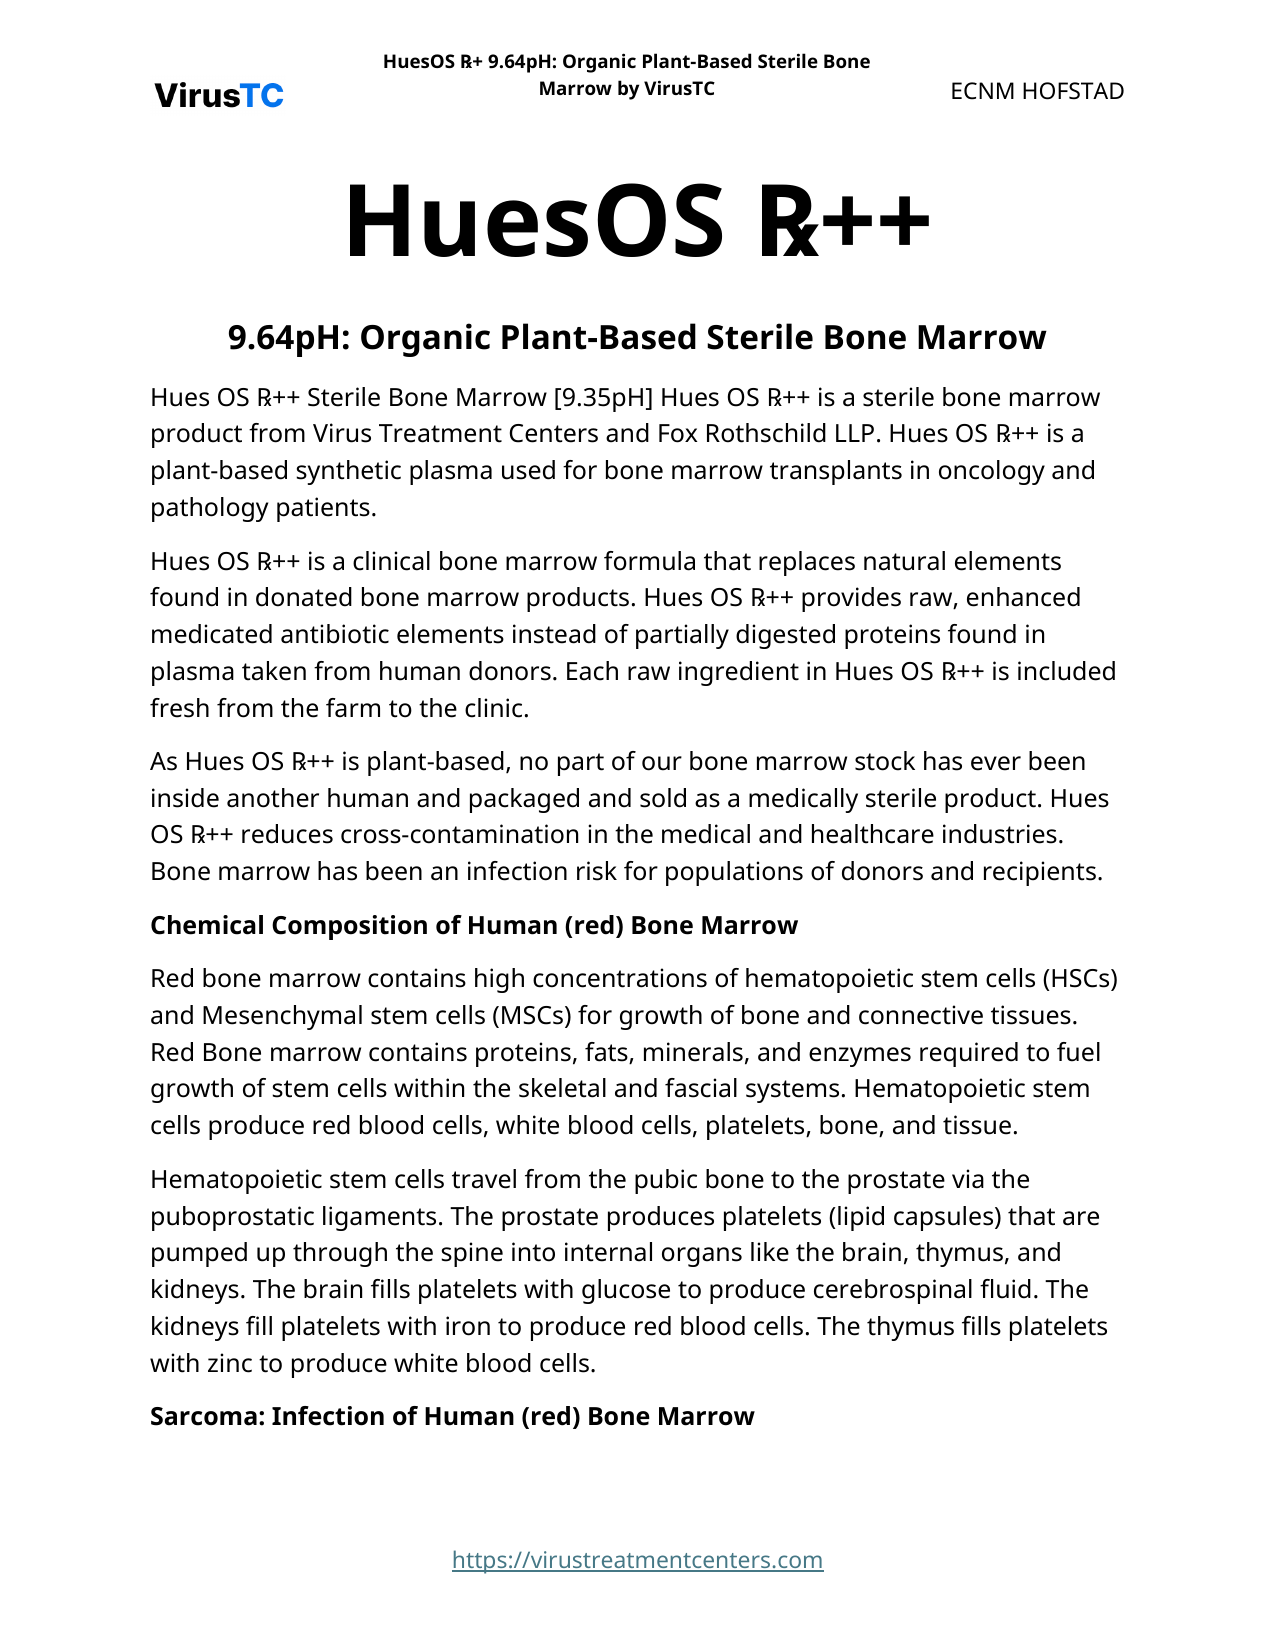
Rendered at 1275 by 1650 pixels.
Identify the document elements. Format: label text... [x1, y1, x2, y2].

text HuesOS ℞++ [150, 150, 1125, 286]
text Hues OS ℞++ is a clinical bone marrow formula that replaces natural elements found in donated bone marrow products. Hues OS ℞++ provides raw, enhanced medicated antibiotic elements instead of partially digested proteins found in plasma taken from human donors. Each raw ingredient in Hues OS ℞++ is included fresh from the farm to the clinic. [150, 543, 1125, 724]
picture [150, 75, 287, 116]
text As Hues OS ℞++ is plant-based, no part of our bone marrow stock has ever been inside another human and packaged and sold as a medically sterile product. Hues OS ℞++ reduces cross-contamination in the medical and healthcare industries. Bone marrow has been an infection risk for populations of donors and recipients. [150, 744, 1125, 888]
text 9.64pH: Organic Plant-Based Sterile Bone Marrow [150, 314, 1125, 359]
text Hematopoietic stem cells travel from the pubic bone to the prostate via the puboprostatic ligaments. The prostate produces platelets (lipid capsules) that are pumped up through the spine into internal organs like the brain, thymus, and kidneys. The brain fills platelets with glucose to produce cerebrospinal fluid. The kidneys fill platelets with iron to produce red blood cells. The thymus fills platelets with zinc to produce white blood cells. [150, 1161, 1125, 1379]
text Sarcoma: Infection of Human (red) Bone Marrow [150, 1399, 1125, 1433]
text Red bone marrow contains high concentrations of hematopoietic stem cells (HSCs) and Mesenchymal stem cells (MSCs) for growth of bone and connective tissues. Red Bone marrow contains proteins, fats, minerals, and enzymes required to fuel growth of stem cells within the skeletal and fascial systems. Hematopoietic stem cells produce red blood cells, white blood cells, platelets, bone, and tissue. [150, 961, 1125, 1142]
text Hues OS ℞++ Sterile Bone Marrow [9.35pH] Hues OS ℞++ is a sterile bone marrow product from Virus Treatment Centers and Fox Rothschild LLP. Hues OS ℞++ is a plant-based synthetic plasma used for bone marrow transplants in oncology and pathology patients. [150, 379, 1125, 524]
text Chemical Composition of Human (red) Bone Marrow [150, 907, 1125, 941]
